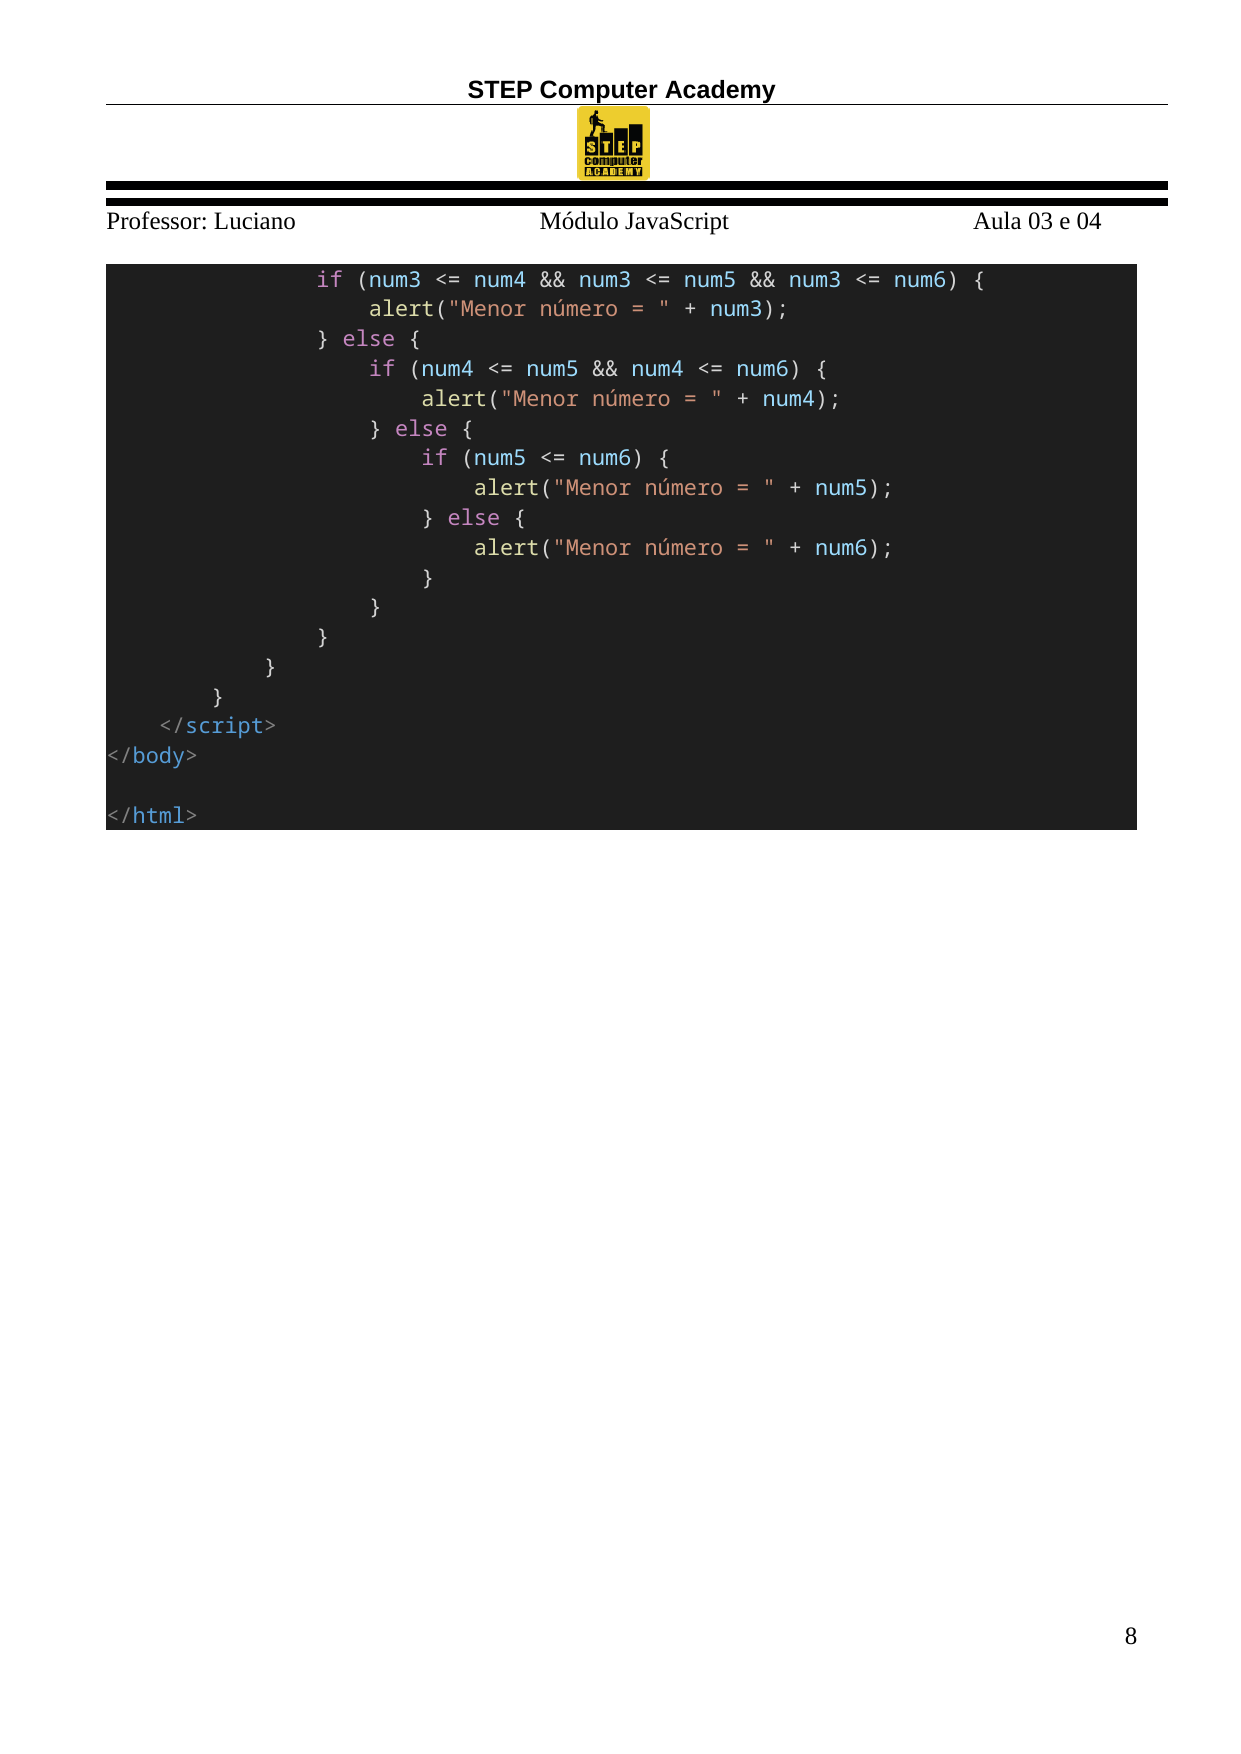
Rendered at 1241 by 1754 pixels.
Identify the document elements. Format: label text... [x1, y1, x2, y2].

text alert("Menor número = " + num6); [106, 532, 1137, 562]
text alert("Menor número = " + num4); [106, 383, 1137, 413]
text if (num4 <= num5 && num4 <= num6) { [106, 353, 1137, 383]
text } [106, 681, 1137, 711]
text if (num5 <= num6) { [106, 442, 1137, 472]
text } else { [106, 323, 1137, 353]
text } [106, 621, 1137, 651]
text } else { [106, 413, 1137, 442]
text </body> [106, 740, 1137, 770]
text } else { [106, 502, 1137, 532]
text </script> [106, 711, 1137, 740]
text if (num3 <= num4 && num3 <= num5 && num3 <= num6) { [106, 264, 1137, 293]
text </html> [106, 800, 1137, 830]
text } [106, 591, 1137, 621]
picture [574, 104, 654, 182]
text } [106, 651, 1137, 681]
text } [106, 562, 1137, 591]
text alert("Menor número = " + num3); [106, 293, 1137, 323]
text alert("Menor número = " + num5); [106, 472, 1137, 502]
